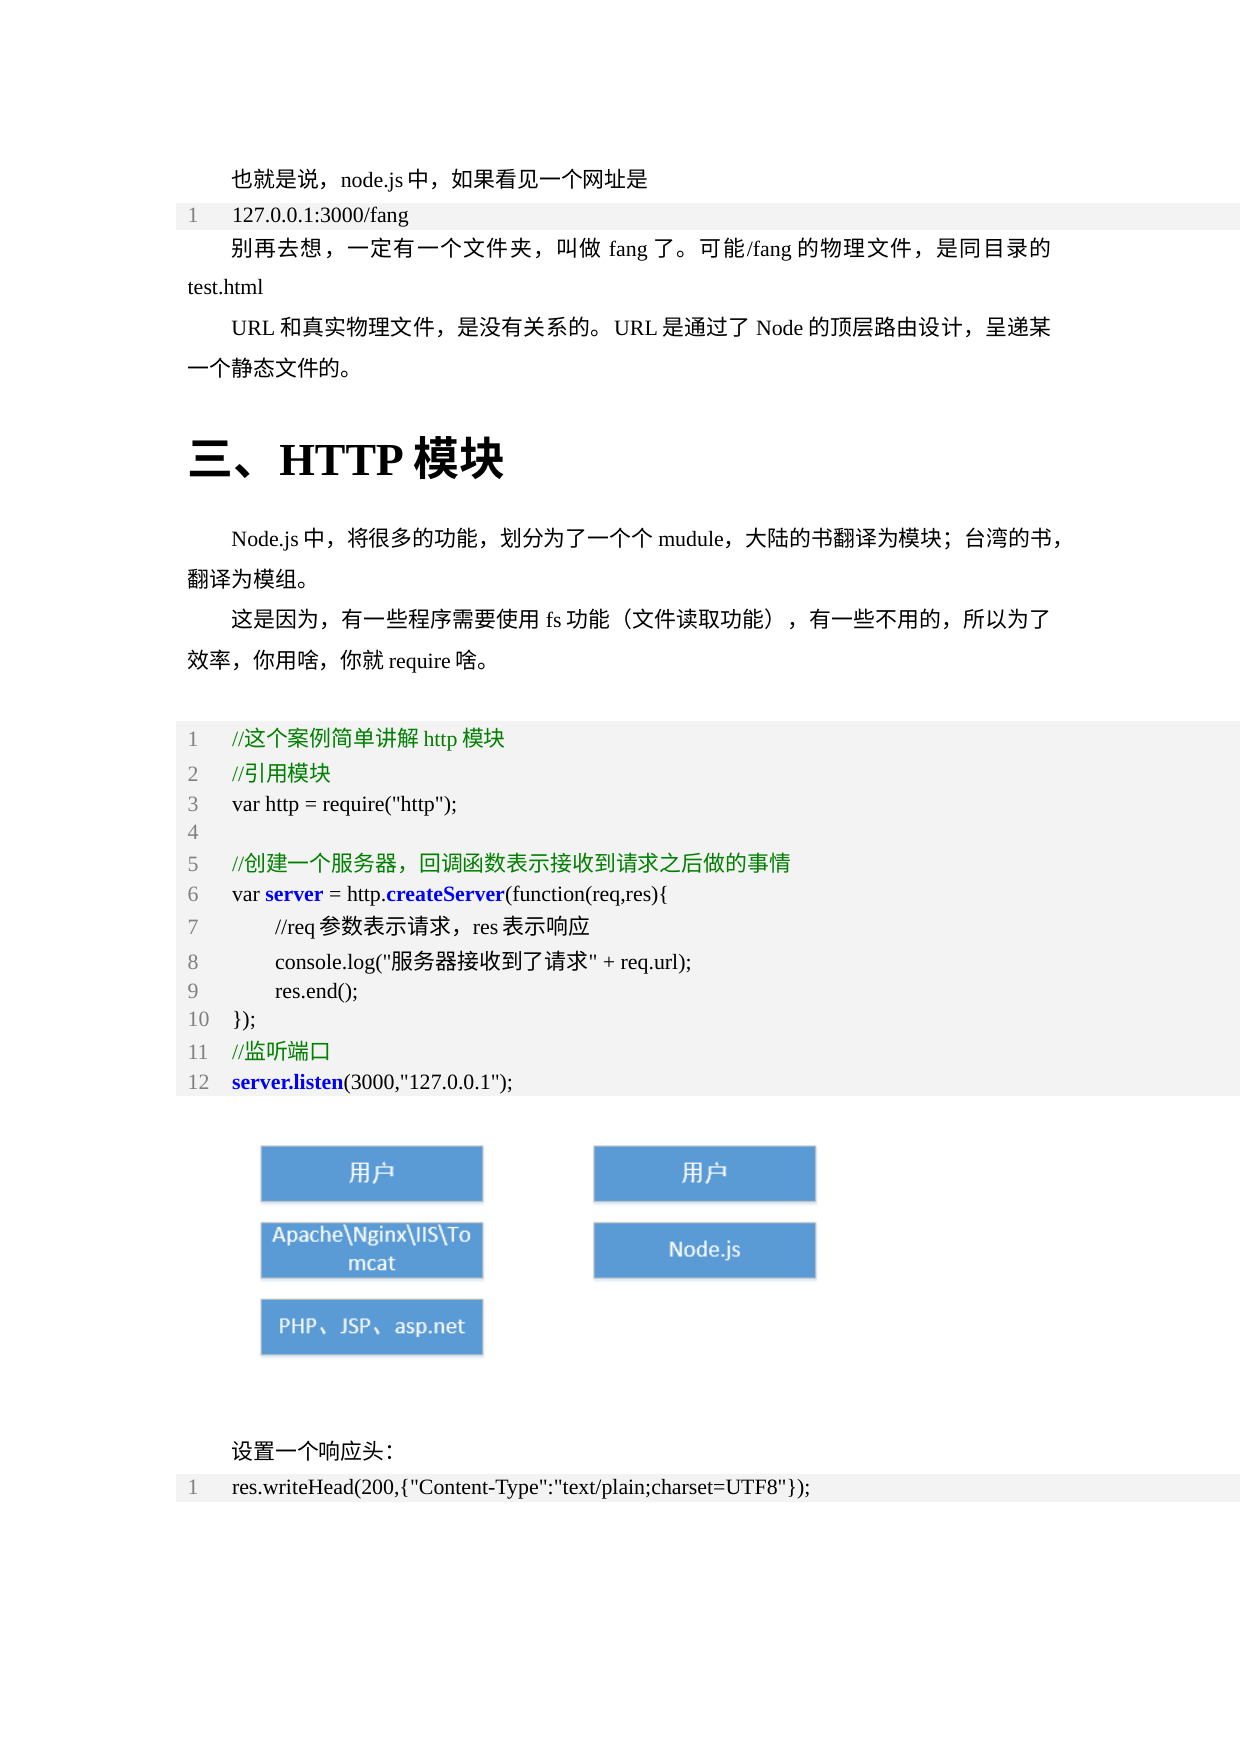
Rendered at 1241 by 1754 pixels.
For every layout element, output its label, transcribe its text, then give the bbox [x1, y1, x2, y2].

table_header 127.0.0.1:3000/fang [176, 203, 1240, 230]
table_header //这个案例简单讲解http模块 //引用模块 var http = require("http"); //创建一个服务器，回调函数表示接收到请求之后做的事情 var server = http.createServer(function(req,res){ //req参数表示请求，res表示响应 console.log("服务器接收到了请求" + req.url); res.end(); }); //监听端口 server.listen(3000,"127.0.0.1"); [176, 721, 1240, 1096]
text 也就是说，node.js中，如果看见一个网址是 [187, 162, 1053, 194]
table_header res.writeHead(200,{"Content-Type":"text/plain;charset=UTF8"}); [176, 1474, 1240, 1502]
picture [231, 1096, 851, 1389]
text URL和真实物理文件，是没有关系的。URL是通过了Node的顶层路由设计，呈递某一个静态文件的。 [187, 309, 1053, 383]
text 这是因为，有一些程序需要使用fs功能（文件读取功能），有一些不用的，所以为了效率，你用啥，你就require啥。 [187, 602, 1053, 675]
text 设置一个响应头： [187, 1434, 1053, 1466]
text 别再去想，一定有一个文件夹，叫做fang了。可能/fang的物理文件，是同目录的test.html [187, 230, 1053, 303]
text Node.js中，将很多的功能，划分为了一个个mudule，大陆的书翻译为模块；台湾的书，翻译为模组。 [187, 521, 1053, 594]
subtitle 三、HTTP模块 [187, 407, 1053, 504]
